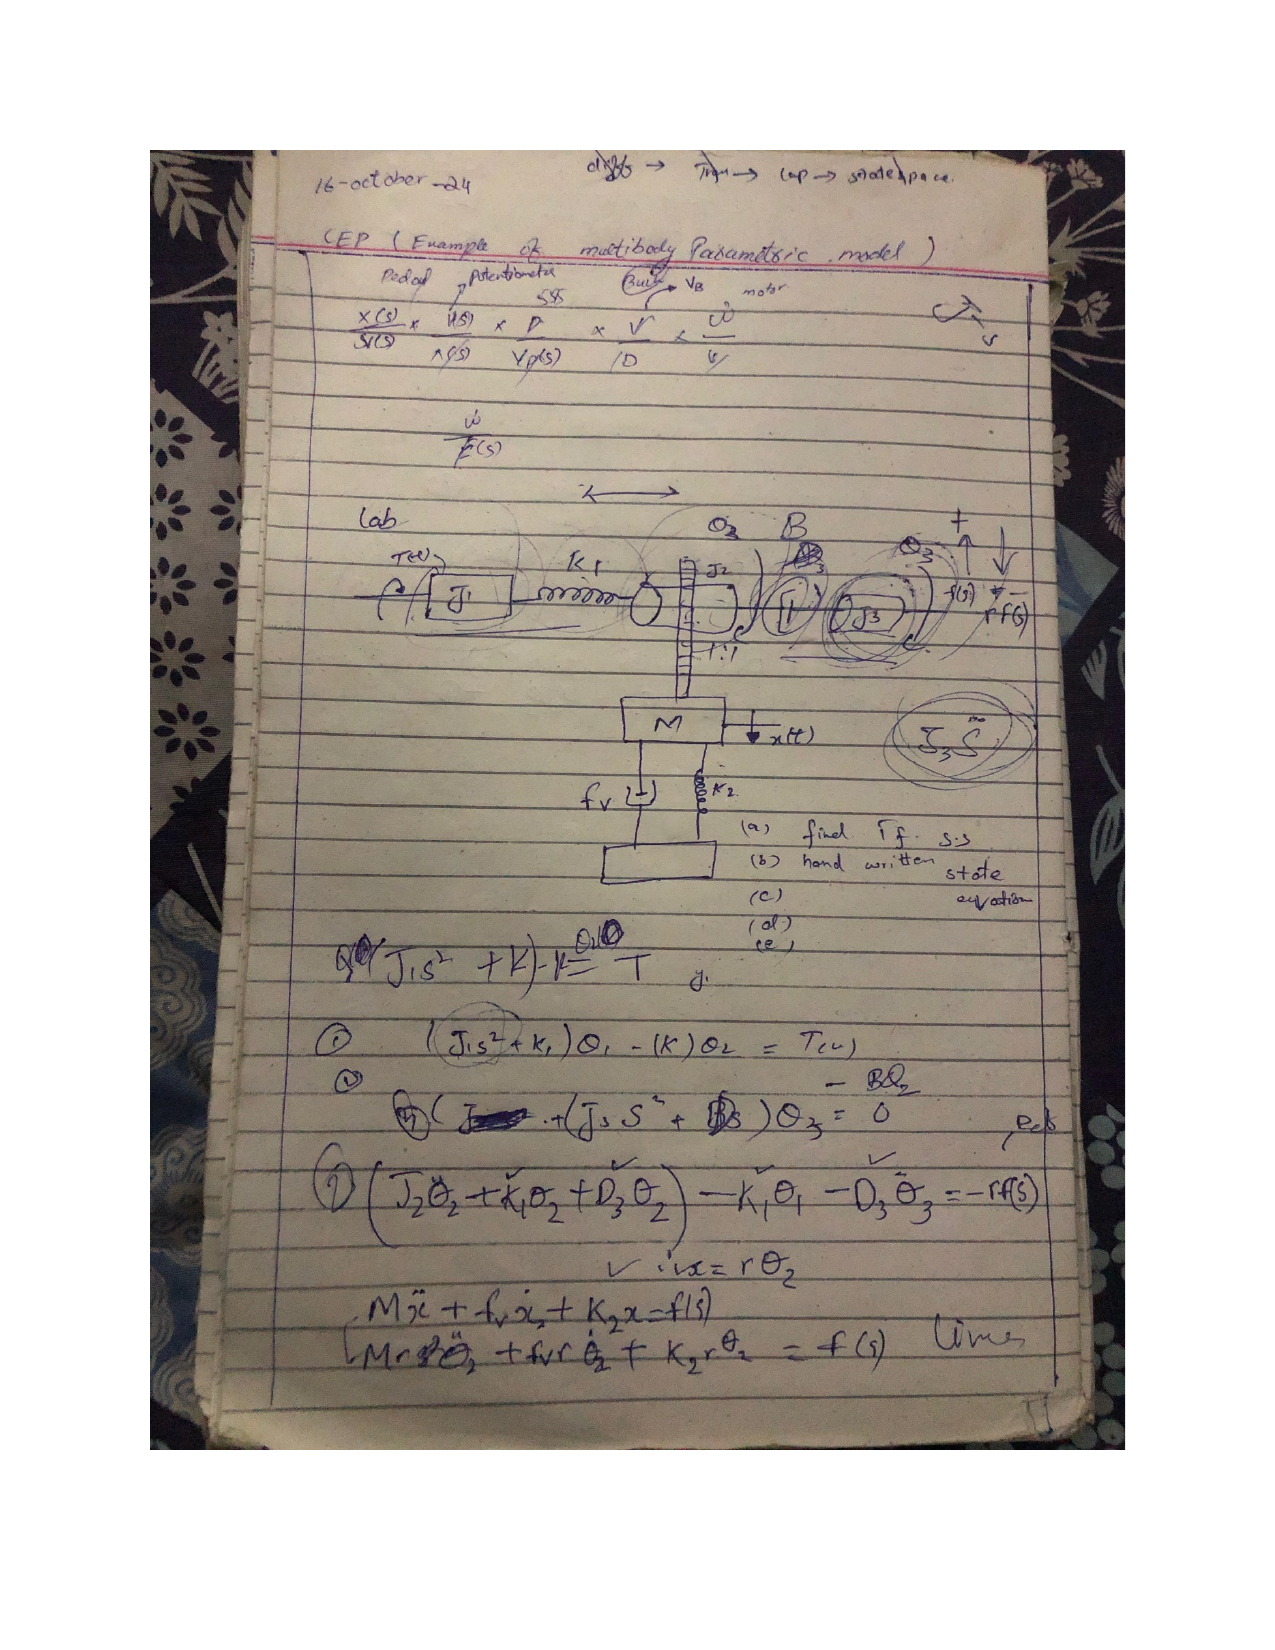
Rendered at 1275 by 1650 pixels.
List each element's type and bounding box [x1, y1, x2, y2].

picture [150, 150, 1125, 1450]
